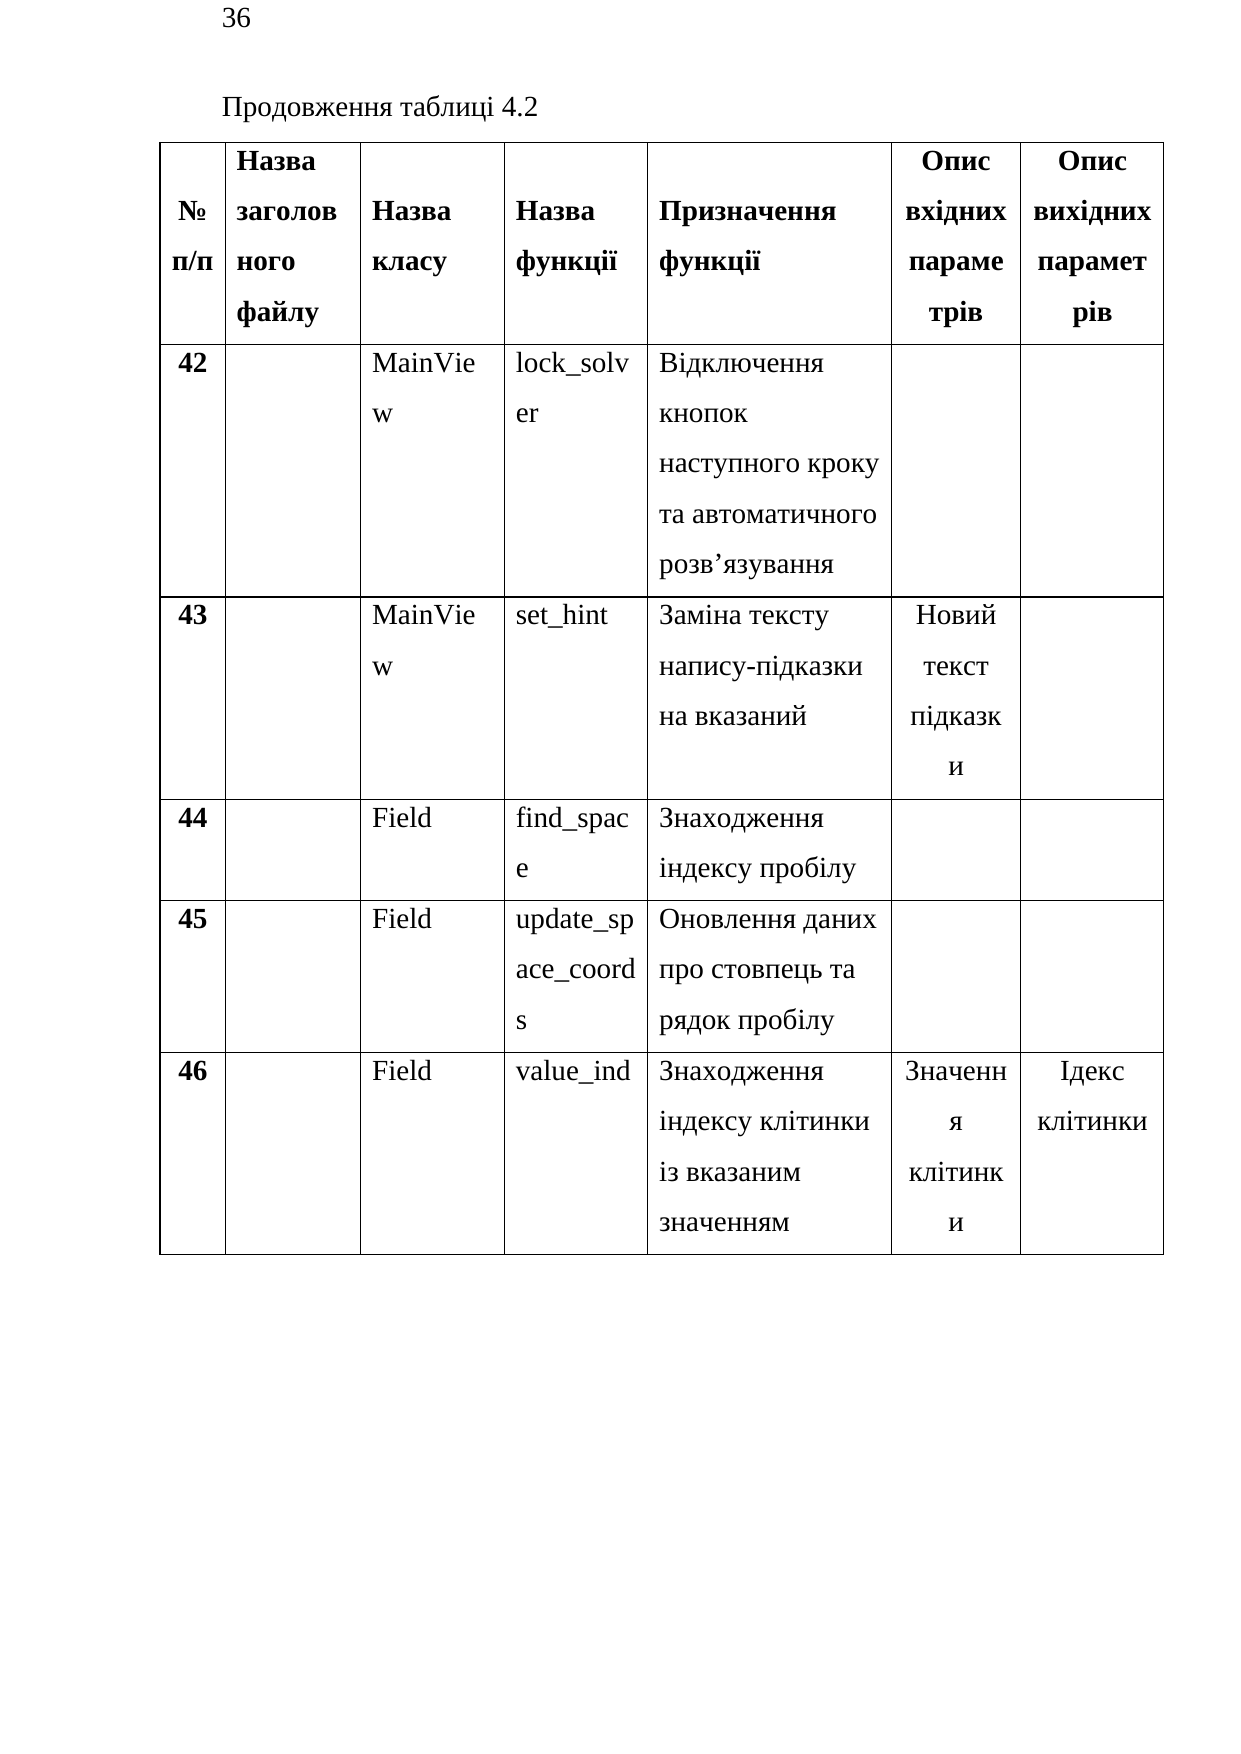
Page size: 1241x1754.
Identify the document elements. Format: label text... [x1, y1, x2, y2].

table_cell 44 [161, 800, 225, 900]
table_cell Field [361, 800, 504, 900]
table_header Назва заголовного файлу [226, 143, 360, 344]
table_cell Знаходження індексу пробілу [648, 800, 891, 900]
table_cell [892, 800, 1020, 900]
table_cell Field [361, 901, 504, 1052]
table_cell MainView [361, 345, 504, 596]
table_cell MainView [361, 598, 504, 799]
table_cell [1021, 345, 1163, 596]
table_cell Значення клітинки [892, 1053, 1020, 1254]
table_cell set_hint [505, 598, 647, 799]
table_cell 45 [161, 901, 225, 1052]
table_cell [892, 345, 1020, 596]
table_header Назва класу [361, 143, 504, 344]
table_cell value_ind [505, 1053, 647, 1254]
table_cell Ідекс клітинки [1021, 1053, 1163, 1254]
table_header Призначення функції [648, 143, 891, 344]
table_cell [1021, 901, 1163, 1052]
table_cell Оновлення даних про стовпець та рядок пробілу [648, 901, 891, 1052]
table_cell 42 [161, 345, 225, 596]
table_cell Новий текст підказки [892, 598, 1020, 799]
table_cell [1021, 800, 1163, 900]
text Продовження таблиці 4.2 [148, 89, 1152, 122]
table_cell Відключення кнопок наступного кроку та автоматичного розвʼязування [648, 345, 891, 596]
table_cell [1021, 598, 1163, 799]
table_cell [226, 1053, 360, 1254]
table_cell find_space [505, 800, 647, 900]
table_cell 46 [161, 1053, 225, 1254]
table_header Опис вихідних параметрів [1021, 143, 1163, 344]
table_cell 43 [161, 598, 225, 799]
table_cell [226, 598, 360, 799]
table_cell Field [361, 1053, 504, 1254]
table_cell [226, 901, 360, 1052]
table_cell Заміна тексту напису-підказки на вказаний [648, 598, 891, 799]
table_header Назва функції [505, 143, 647, 344]
table_cell [226, 800, 360, 900]
table_cell update_space_coords [505, 901, 647, 1052]
table_cell [892, 901, 1020, 1052]
table_cell [226, 345, 360, 596]
table_header Опис вхідних параметрів [892, 143, 1020, 344]
table_header № п/п [161, 143, 225, 344]
table_cell lock_solver [505, 345, 647, 596]
table_cell Знаходження індексу клітинки із вказаним значенням [648, 1053, 891, 1254]
